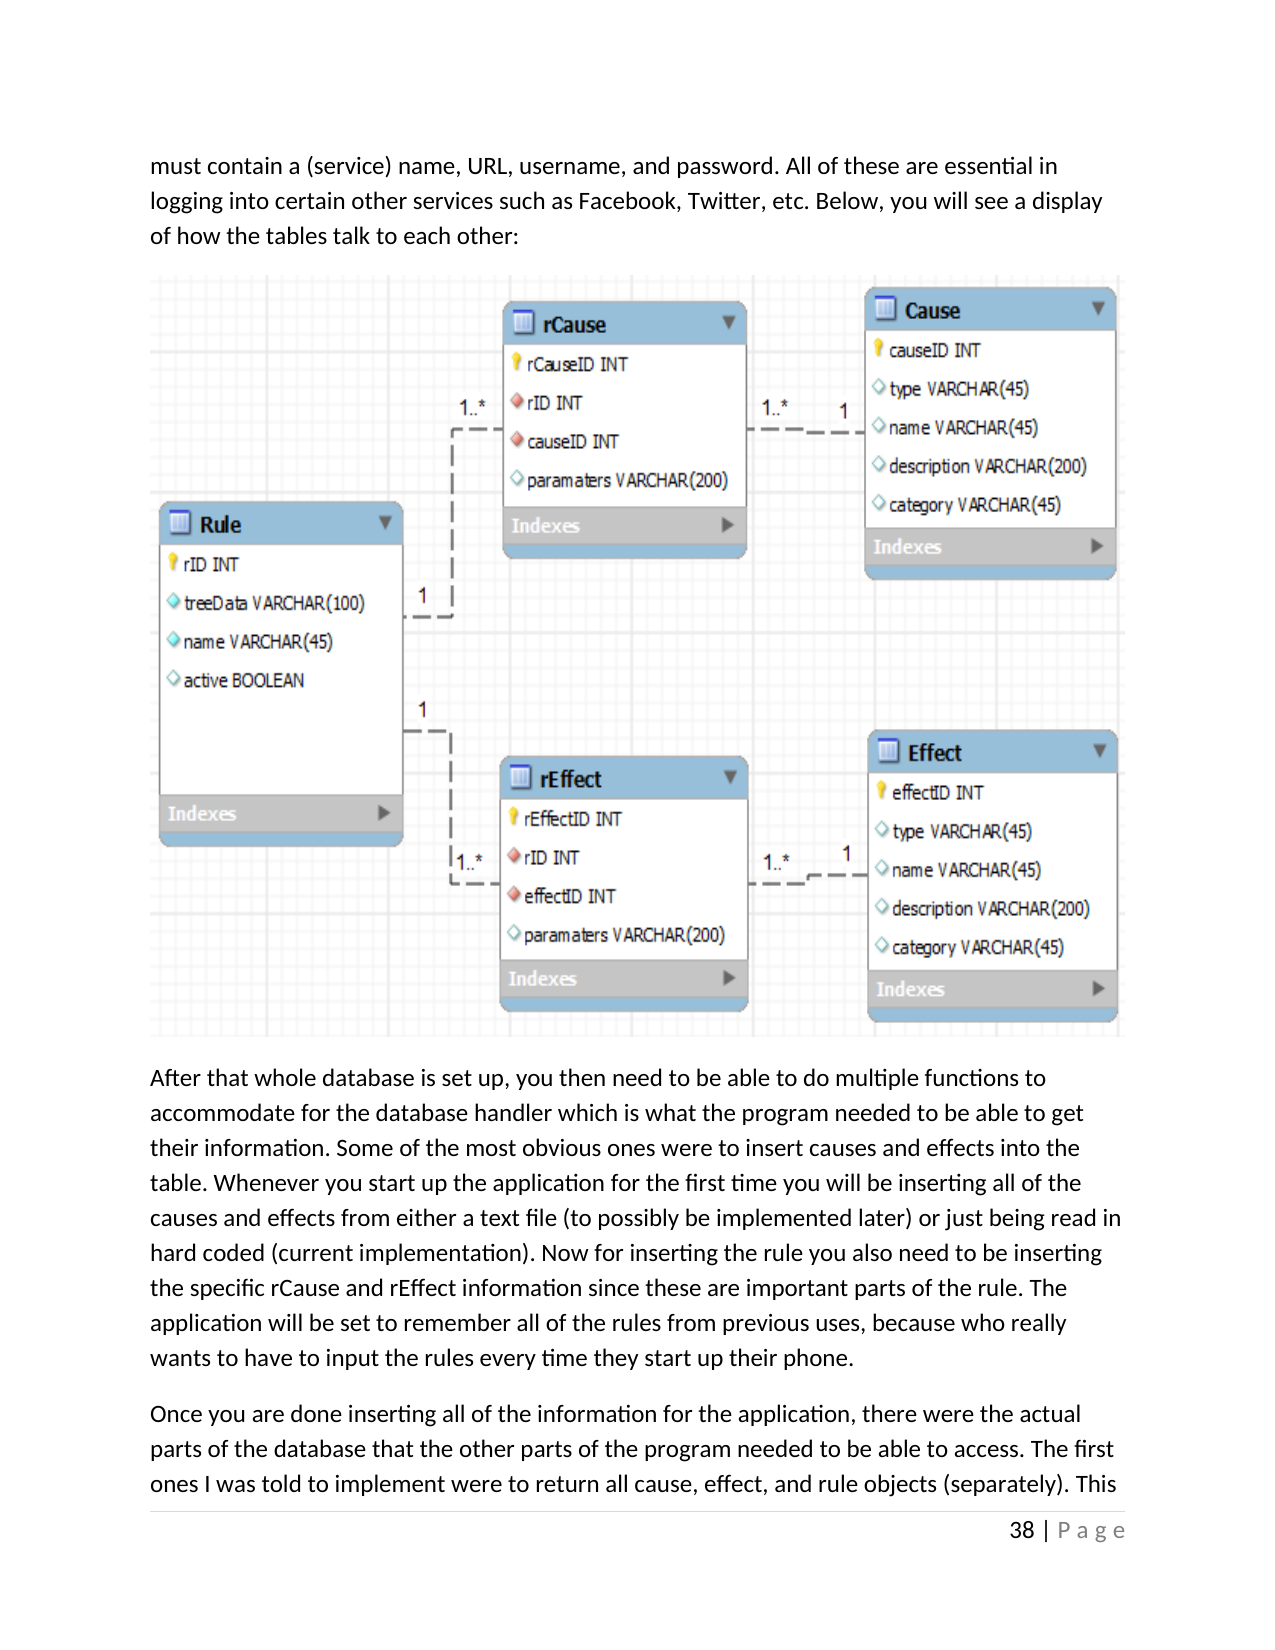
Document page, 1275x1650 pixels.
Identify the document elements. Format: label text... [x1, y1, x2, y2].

text After that whole database is set up, you then need to be able to do multiple functions to accommodate for the database handler which is what the program needed to be able to get their information. Some of the most obvious ones were to insert causes and effects into the table. Whenever you start up the application for the first time you will be inserting all of the causes and effects from either a text file (to possibly be implemented later) or just being read in hard coded (current implementation). Now for inserting the rule you also need to be inserting the specific rCause and rEffect information since these are important parts of the rule. The application will be set to remember all of the rules from previous uses, because who really wants to have to input the rules every time they start up their phone. [150, 1062, 1125, 1373]
picture [150, 275, 1125, 1037]
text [150, 1398, 1125, 1498]
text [150, 150, 1125, 251]
